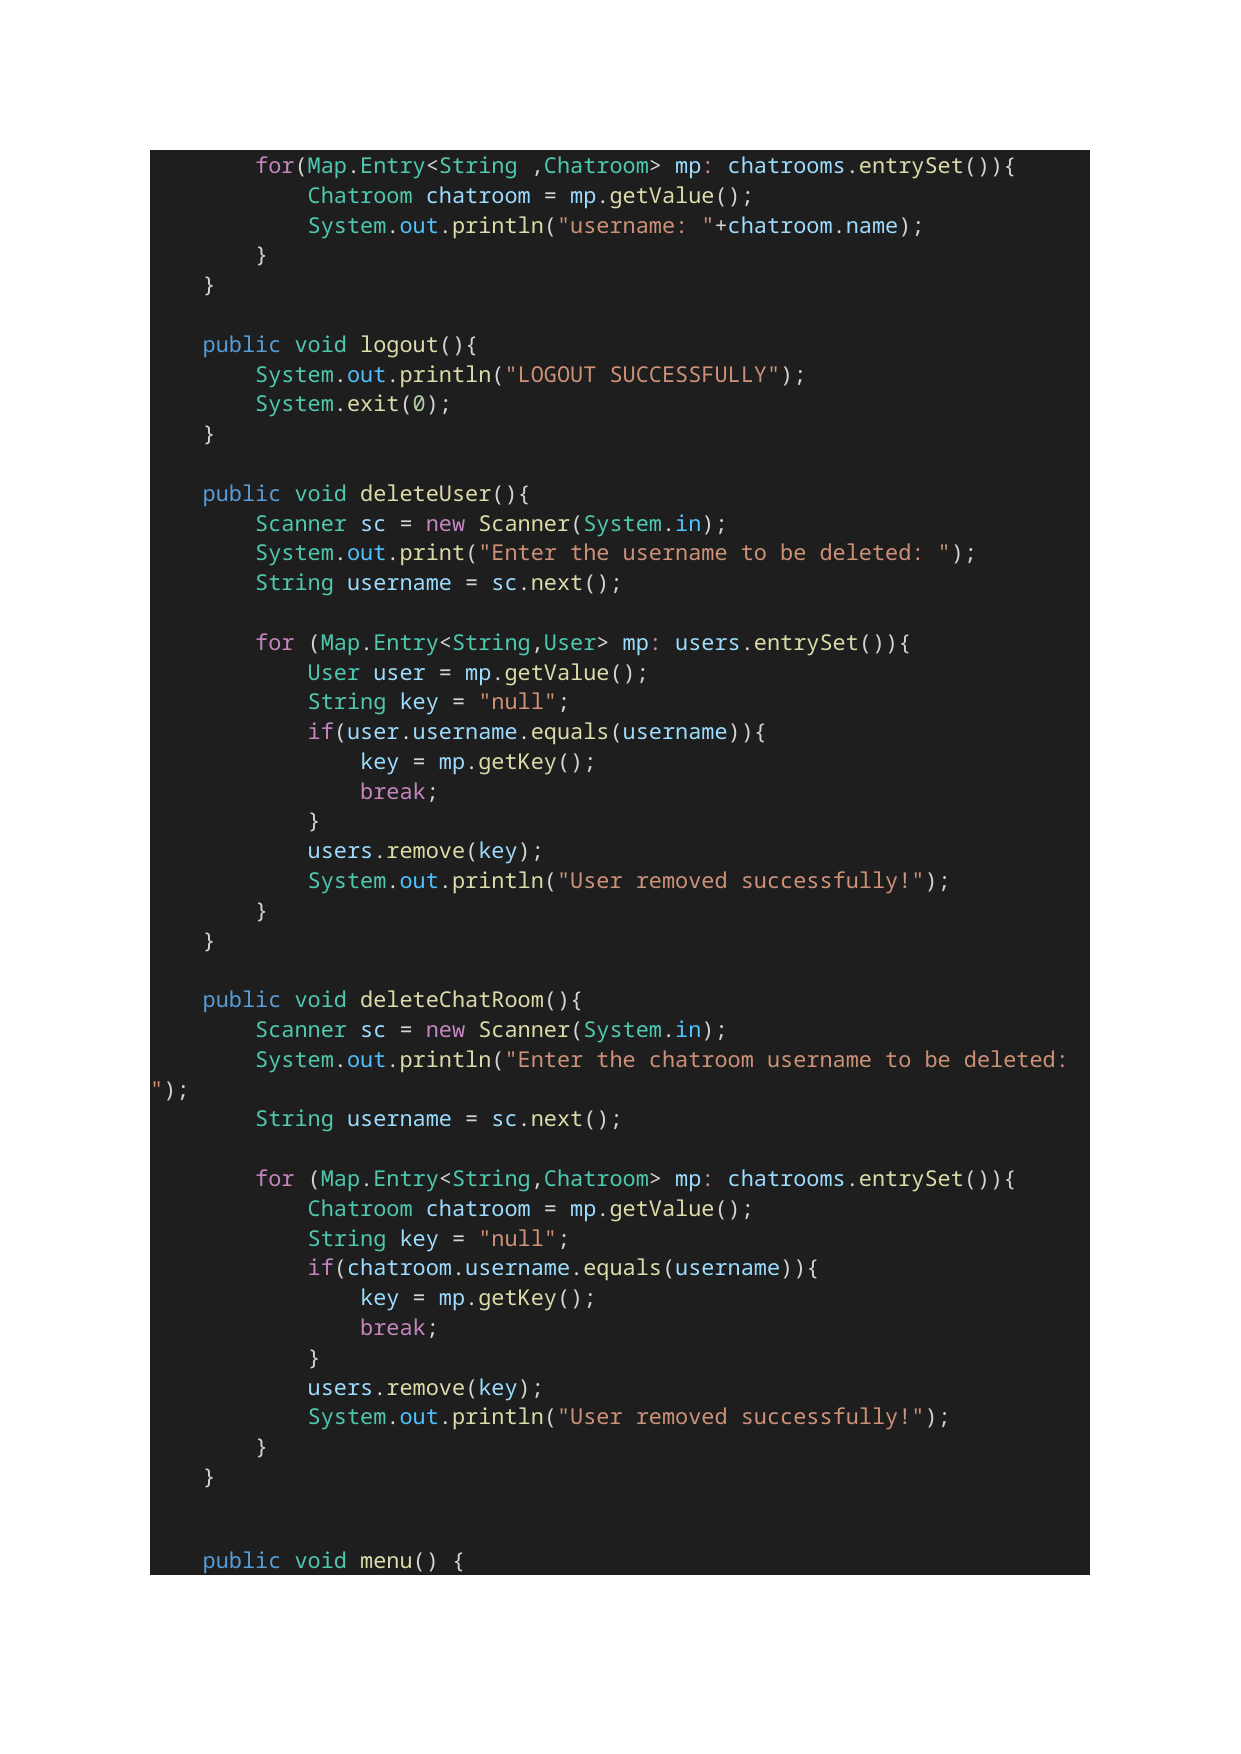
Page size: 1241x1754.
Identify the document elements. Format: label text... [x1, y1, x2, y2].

text Scanner sc = new Scanner(System.in); [150, 507, 1090, 537]
text users.remove(key); [150, 835, 1090, 865]
text public void menu() { [150, 1545, 1090, 1575]
text public void logout(){ [150, 329, 1090, 358]
text System.out.println("User removed successfully!"); [150, 865, 1090, 895]
text break; [150, 1312, 1090, 1342]
text key = mp.getKey(); [150, 746, 1090, 776]
text for (Map.Entry<String,Chatroom> mp: chatrooms.entrySet()){ [150, 1163, 1090, 1193]
text User user = mp.getValue(); [150, 656, 1090, 686]
text } [150, 418, 1090, 448]
text } [150, 269, 1090, 299]
text key = mp.getKey(); [150, 1282, 1090, 1312]
text public void deleteChatRoom(){ [150, 984, 1090, 1014]
text if(user.username.equals(username)){ [150, 716, 1090, 746]
text } [150, 1342, 1090, 1371]
text System.out.print("Enter the username to be deleted: "); [150, 537, 1090, 567]
text } [150, 1461, 1090, 1491]
text } [150, 805, 1090, 835]
text String key = "null"; [150, 686, 1090, 716]
text Chatroom chatroom = mp.getValue(); [150, 180, 1090, 209]
text Scanner sc = new Scanner(System.in); [150, 1014, 1090, 1044]
text if(chatroom.username.equals(username)){ [150, 1252, 1090, 1282]
text System.out.println("Enter the chatroom username to be deleted: "); [150, 1044, 1090, 1103]
text users.remove(key); [150, 1371, 1090, 1401]
text } [150, 1431, 1090, 1461]
text System.exit(0); [150, 388, 1090, 418]
text String key = "null"; [150, 1222, 1090, 1252]
text System.out.println("username: "+chatroom.name); [150, 209, 1090, 239]
text } [150, 239, 1090, 269]
text } [150, 895, 1090, 924]
text } [150, 924, 1090, 954]
text String username = sc.next(); [150, 567, 1090, 597]
text String username = sc.next(); [150, 1103, 1090, 1133]
text public void deleteUser(){ [150, 478, 1090, 507]
text Chatroom chatroom = mp.getValue(); [150, 1193, 1090, 1222]
text System.out.println("User removed successfully!"); [150, 1401, 1090, 1431]
text for (Map.Entry<String,User> mp: users.entrySet()){ [150, 627, 1090, 656]
text for(Map.Entry<String ,Chatroom> mp: chatrooms.entrySet()){ [150, 150, 1090, 180]
text System.out.println("LOGOUT SUCCESSFULLY"); [150, 358, 1090, 388]
text break; [150, 776, 1090, 805]
